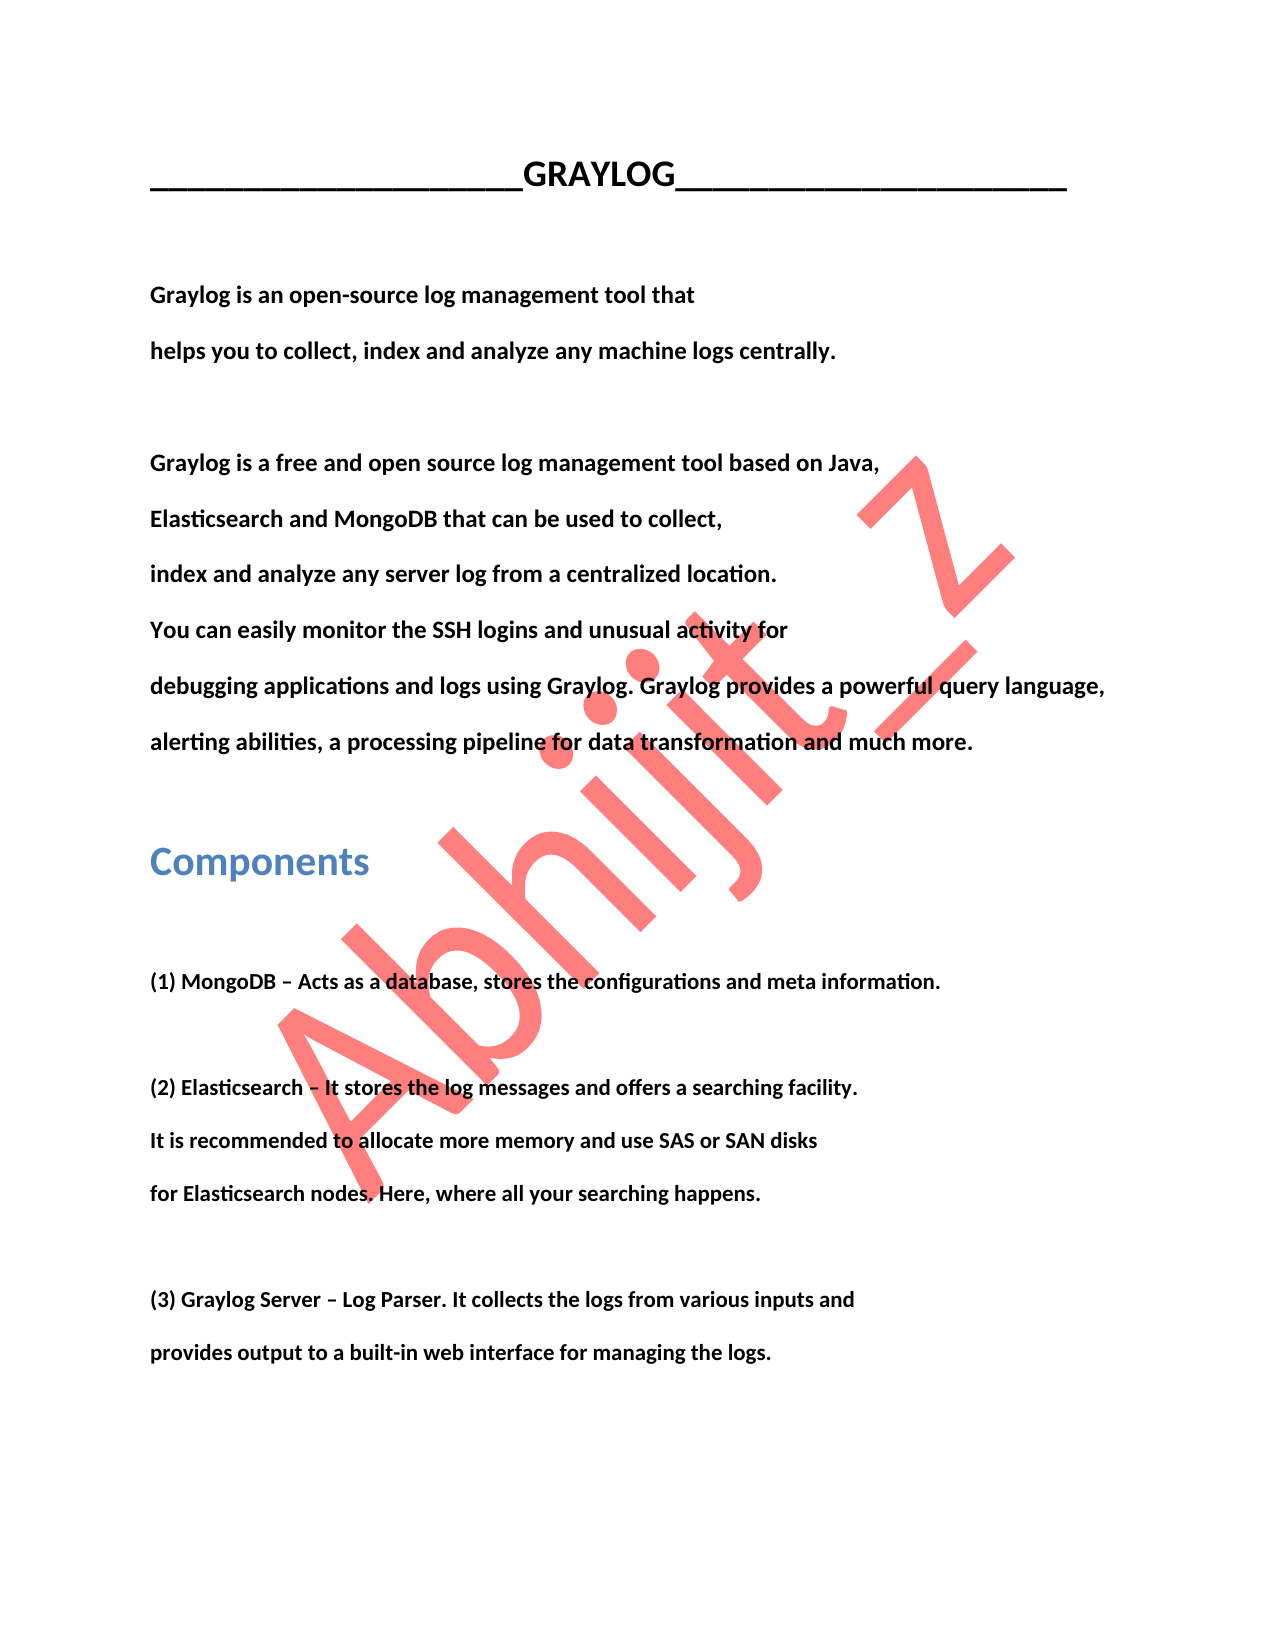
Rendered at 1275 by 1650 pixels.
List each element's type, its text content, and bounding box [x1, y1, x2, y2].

text You can easily monitor the SSH logins and unusual activity for [150, 614, 1125, 645]
text (1) MongoDB – Acts as a database, stores the configurations and meta information. [150, 967, 1125, 995]
text helps you to collect, index and analyze any machine logs centrally. [150, 335, 1125, 366]
text alerting abilities, a processing pipeline for data transformation and much more. [150, 726, 1125, 757]
text Graylog is a free and open source log management tool based on Java, [150, 447, 1125, 477]
text ____________________GRAYLOG_____________________ [150, 150, 1125, 196]
text for Elasticsearch nodes. Here, where all your searching happens. [150, 1179, 1125, 1207]
text Elasticsearch and MongoDB that can be used to collect, [150, 503, 1125, 533]
text It is recommended to allocate more memory and use SAS or SAN disks [150, 1126, 1125, 1154]
text debugging applications and logs using Graylog. Graylog provides a powerful query language, [150, 670, 1125, 701]
text (2) Elasticsearch – It stores the log messages and offers a searching facility. [150, 1073, 1125, 1101]
text Components [150, 835, 1125, 886]
text Graylog is an open-source log management tool that [150, 279, 1125, 310]
text provides output to a built-in web interface for managing the logs. [150, 1338, 1125, 1366]
text (3) Graylog Server – Log Parser. It collects the logs from various inputs and [150, 1285, 1125, 1313]
text index and analyze any server log from a centralized location. [150, 558, 1125, 589]
